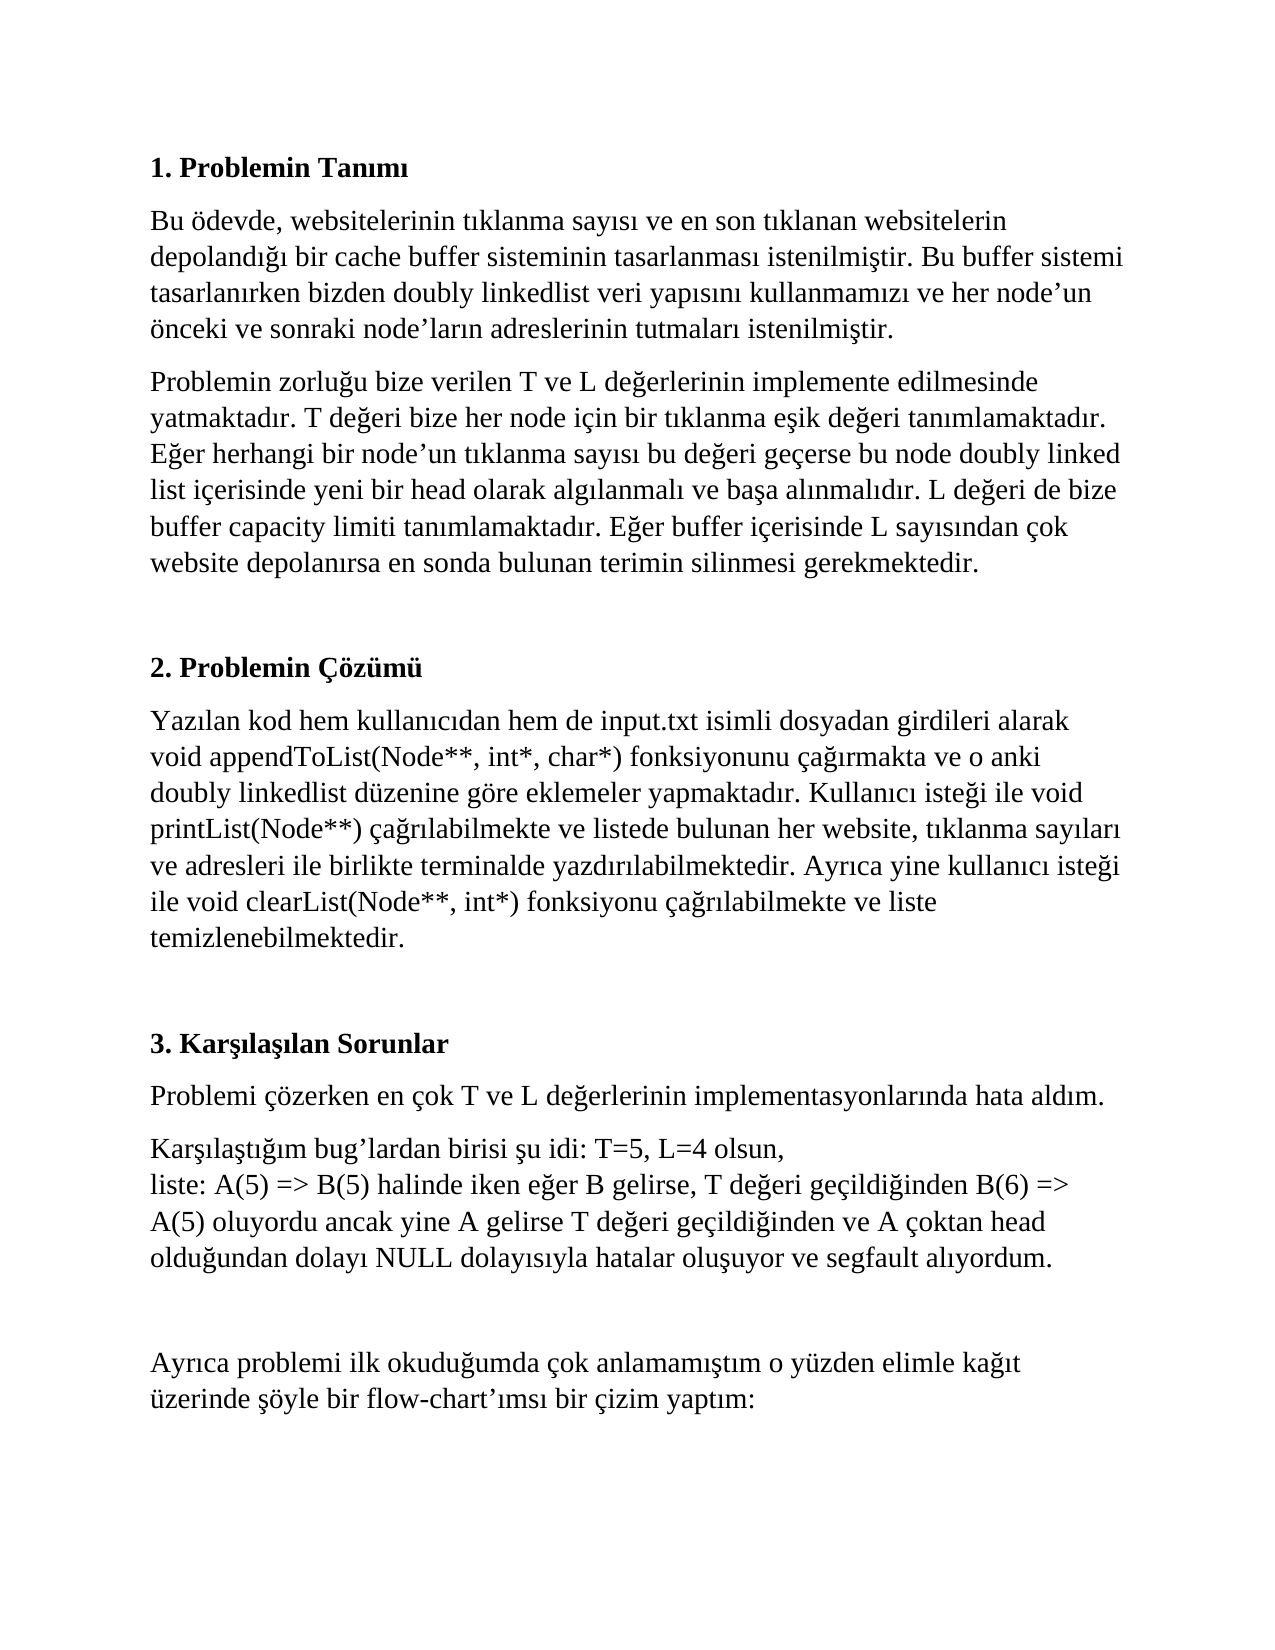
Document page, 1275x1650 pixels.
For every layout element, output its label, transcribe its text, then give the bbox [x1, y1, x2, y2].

text 1. Problemin Tanımı [150, 150, 1125, 183]
text Bu ödevde, websitelerinin tıklanma sayısı ve en son tıklanan websitelerin depolandığı bir cache buffer sisteminin tasarlanması istenilmiştir. Bu buffer sistemi tasarlanırken bizden doubly linkedlist veri yapısını kullanmamızı ve her node’un önceki ve sonraki node’ların adreslerinin tutmaları istenilmiştir. [150, 203, 1125, 345]
text Problemi çözerken en çok T ve L değerlerinin implementasyonlarında hata aldım. [150, 1078, 1125, 1112]
text Karşılaştığım bug’lardan birisi şu idi: T=5, L=4 olsun, liste: A(5) => B(5) halinde iken eğer B gelirse, T değeri geçildiğinden B(6) => A(5) oluyordu ancak yine A gelirse T değeri geçildiğinden ve A çoktan head olduğundan dolayı NULL dolayısıyla hatalar oluşuyor ve segfault alıyordum. [150, 1131, 1125, 1273]
text Problemin zorluğu bize verilen T ve L değerlerinin implemente edilmesinde yatmaktadır. T değeri bize her node için bir tıklanma eşik değeri tanımlamaktadır. Eğer herhangi bir node’un tıklanma sayısı bu değeri geçerse bu node doubly linked list içerisinde yeni bir head olarak algılanmalı ve başa alınmalıdır. L değeri de bize buffer capacity limiti tanımlamaktadır. Eğer buffer içerisinde L sayısından çok website depolanırsa en sonda bulunan terimin silinmesi gerekmektedir. [150, 364, 1125, 578]
text Ayrıca problemi ilk okuduğumda çok anlamamıştım o yüzden elimle kağıt üzerinde şöyle bir flow-chart’ımsı bir çizim yaptım: [150, 1345, 1125, 1415]
text 2. Problemin Çözümü [150, 650, 1125, 684]
text Yazılan kod hem kullanıcıdan hem de input.txt isimli dosyadan girdileri alarak void appendToList(Node**, int*, char*) fonksiyonunu çağırmakta ve o anki doubly linkedlist düzenine göre eklemeler yapmaktadır. Kullanıcı isteği ile void printList(Node**) çağrılabilmekte ve listede bulunan her website, tıklanma sayıları ve adresleri ile birlikte terminalde yazdırılabilmektedir. Ayrıca yine kullanıcı isteği ile void clearList(Node**, int*) fonksiyonu çağrılabilmekte ve liste temizlenebilmektedir. [150, 703, 1125, 954]
text 3. Karşılaşılan Sorunlar [150, 1026, 1125, 1059]
